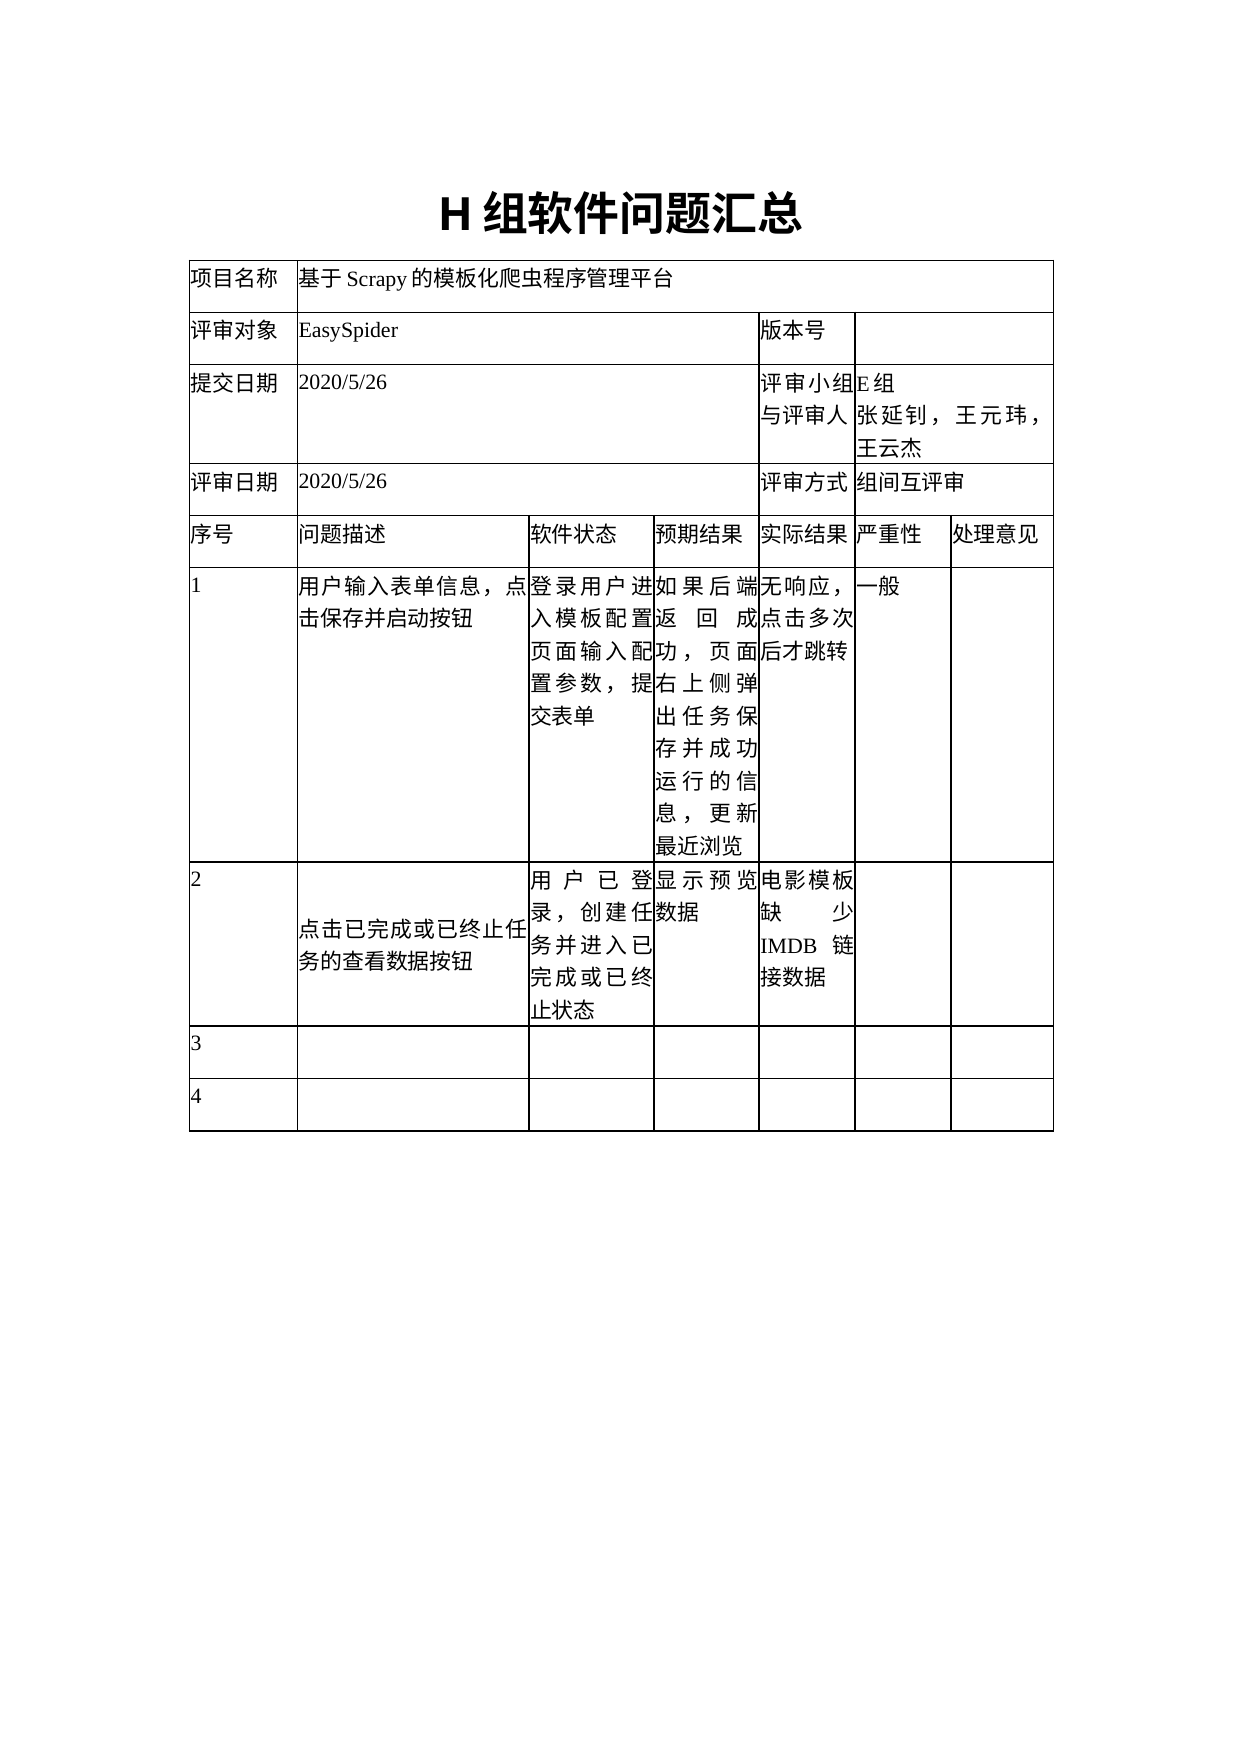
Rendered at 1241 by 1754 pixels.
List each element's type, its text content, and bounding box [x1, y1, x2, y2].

table_cell 无响应，点击多次后才跳转 [760, 568, 854, 861]
table_cell E组 张延钊，王元玮，王云杰 [856, 365, 1053, 463]
table_cell [952, 863, 1053, 1025]
table_cell 4 [190, 1079, 297, 1130]
text H组软件问题汇总 [187, 162, 1053, 259]
table_cell [856, 863, 950, 1025]
table_cell 用户已登录，创建任务并进入已完成或已终止状态 [530, 863, 653, 1025]
table_cell [655, 1079, 758, 1130]
table_cell [298, 1027, 528, 1078]
table_cell 点击已完成或已终止任务的查看数据按钮 [298, 863, 528, 1025]
table_cell 如果后端返回成功，页面右上侧弹出任务保存并成功运行的信息，更新最近浏览 [655, 568, 758, 861]
table_header 项目名称 [190, 261, 297, 312]
table_header 基于Scrapy的模板化爬虫程序管理平台 [298, 261, 1053, 312]
table_cell [952, 568, 1053, 861]
table_cell 问题描述 [298, 516, 528, 567]
table_cell [530, 1027, 653, 1078]
table_cell [655, 1027, 758, 1078]
table_cell 软件状态 [530, 516, 653, 567]
table_cell 2020/5/26 [298, 365, 758, 463]
table_cell 实际结果 [760, 516, 854, 567]
table_cell 显示预览数据 [655, 863, 758, 1025]
table_cell [952, 1079, 1053, 1130]
table_cell 评审方式 [760, 464, 854, 515]
table_cell [856, 1027, 950, 1078]
table_cell [760, 1079, 854, 1130]
table_cell 1 [190, 568, 297, 861]
table_cell 序号 [190, 516, 297, 567]
table_cell 提交日期 [190, 365, 297, 463]
table_cell 2020/5/26 [298, 464, 758, 515]
table_cell [760, 1027, 854, 1078]
table_cell 版本号 [760, 313, 854, 364]
table_cell [856, 1079, 950, 1130]
table_cell [298, 1079, 528, 1130]
table_cell [530, 1079, 653, 1130]
table_cell 处理意见 [952, 516, 1053, 567]
table_cell 评审日期 [190, 464, 297, 515]
table_cell [856, 313, 1053, 364]
table_cell 评审对象 [190, 313, 297, 364]
table_cell EasySpider [298, 313, 758, 364]
table_cell 一般 [856, 568, 950, 861]
table_cell 严重性 [856, 516, 950, 567]
table_cell 评审小组与评审人 [760, 365, 854, 463]
table_cell 预期结果 [655, 516, 758, 567]
table_cell 用户输入表单信息，点击保存并启动按钮 [298, 568, 528, 861]
table_cell 组间互评审 [856, 464, 1053, 515]
table_cell 登录用户进入模板配置页面输入配置参数，提交表单 [530, 568, 653, 861]
table_cell 3 [190, 1027, 297, 1078]
table_cell [952, 1027, 1053, 1078]
table_cell 电影模板缺少IMDB链接数据 [760, 863, 854, 1025]
table_cell 2 [190, 863, 297, 1025]
